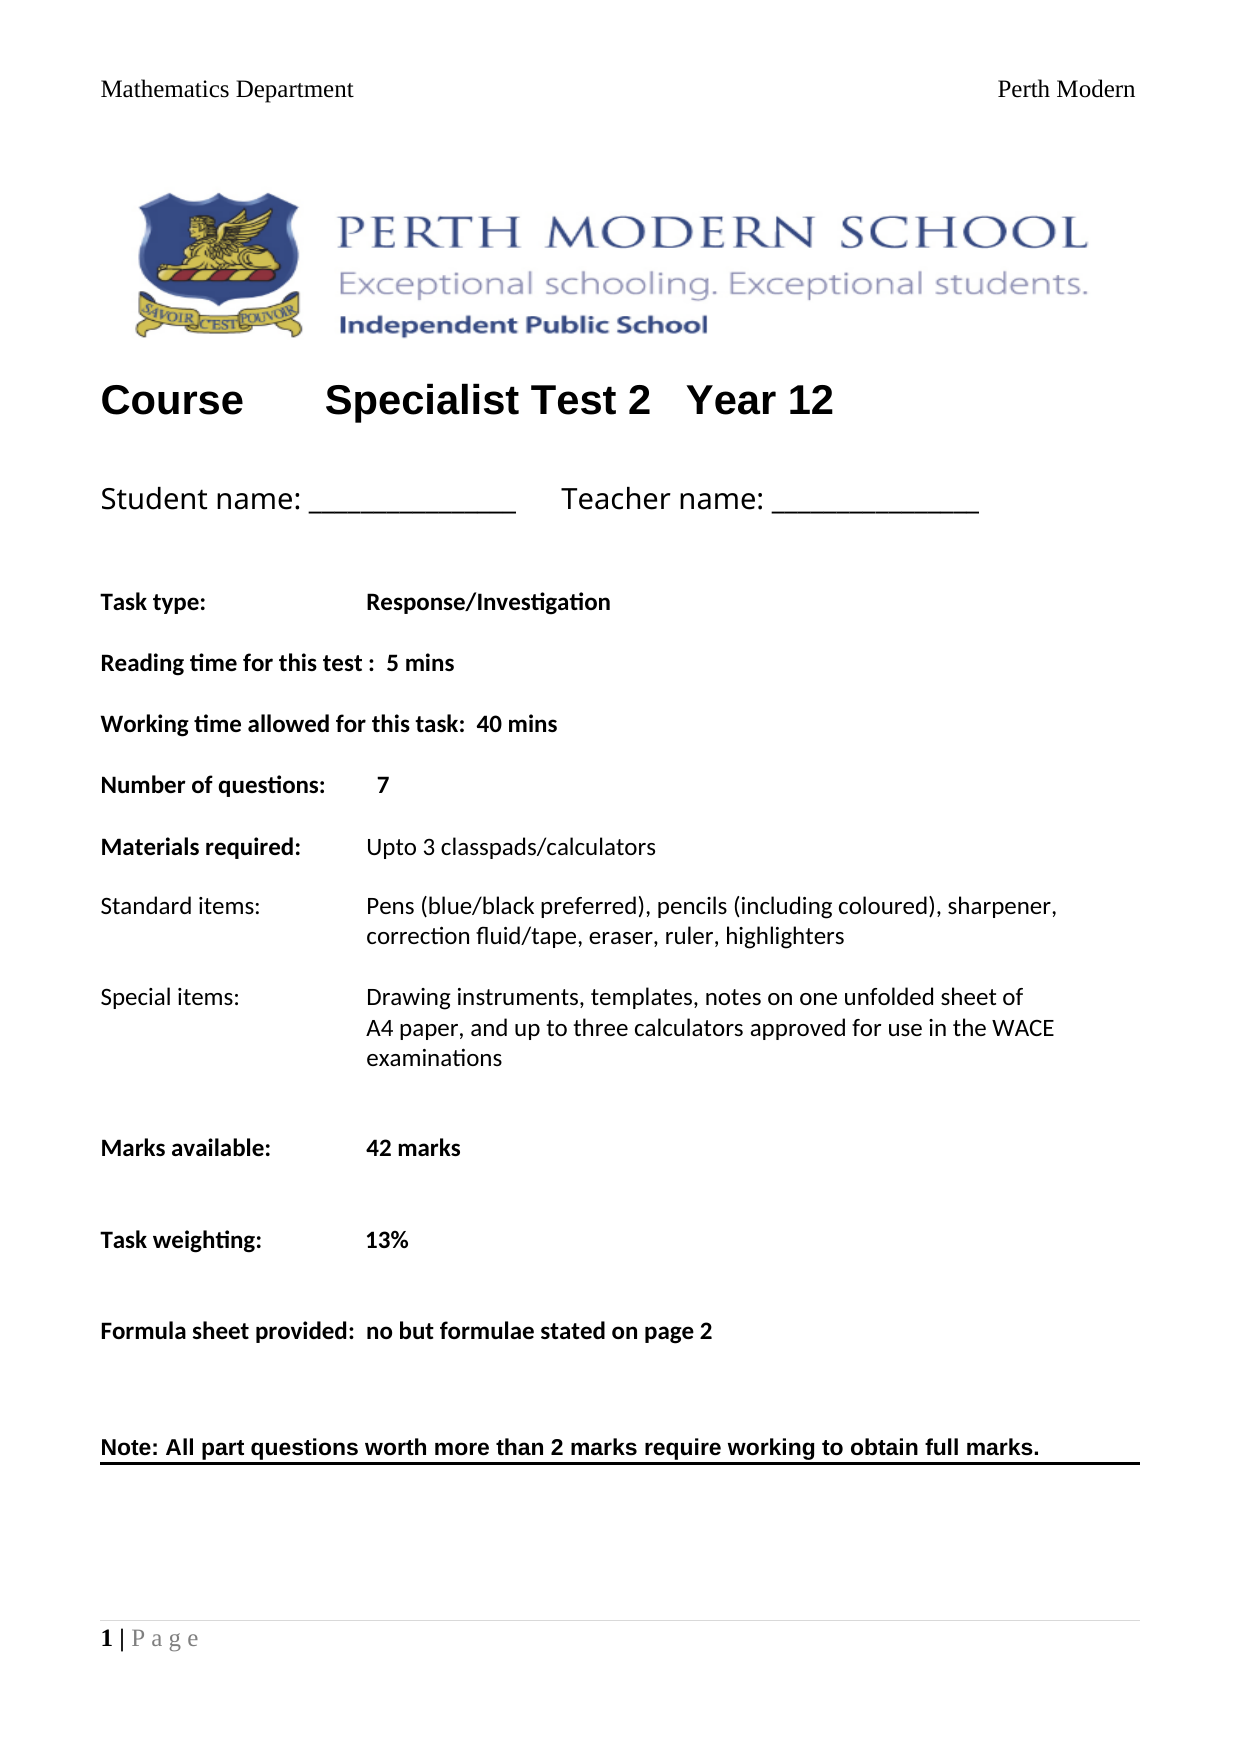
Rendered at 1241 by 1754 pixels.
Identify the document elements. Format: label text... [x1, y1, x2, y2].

picture [100, 157, 1118, 376]
text Task weighting: 13% [100, 1224, 1140, 1254]
text Reading time for this test : 5 mins [100, 648, 1197, 678]
text Formula sheet provided: no but formulae stated on page 2 [100, 1316, 1140, 1346]
text Materials required: Upto 3 classpads/calculators [100, 831, 1140, 861]
text Working time allowed for this task: 40 mins [100, 709, 1140, 739]
text Number of questions: 7 [100, 770, 1140, 800]
text Student name: ________________ Teacher name: ________________ [100, 478, 1140, 518]
text Special items: Drawing instruments, templates, notes on one unfolded sheet of A4 paper, and up to three calculators approved for use in the WACE examinations [100, 982, 1140, 1073]
text Note: All part questions worth more than 2 marks require working to obtain full marks. [100, 1433, 1140, 1462]
text Standard items: Pens (blue/black preferred), pencils (including coloured), sharpener, correction fluid/tape, eraser, ruler, highlighters [100, 890, 1140, 951]
text Task type: Response/Investigation [100, 587, 1197, 617]
text Marks available: 42 marks [100, 1132, 1140, 1163]
